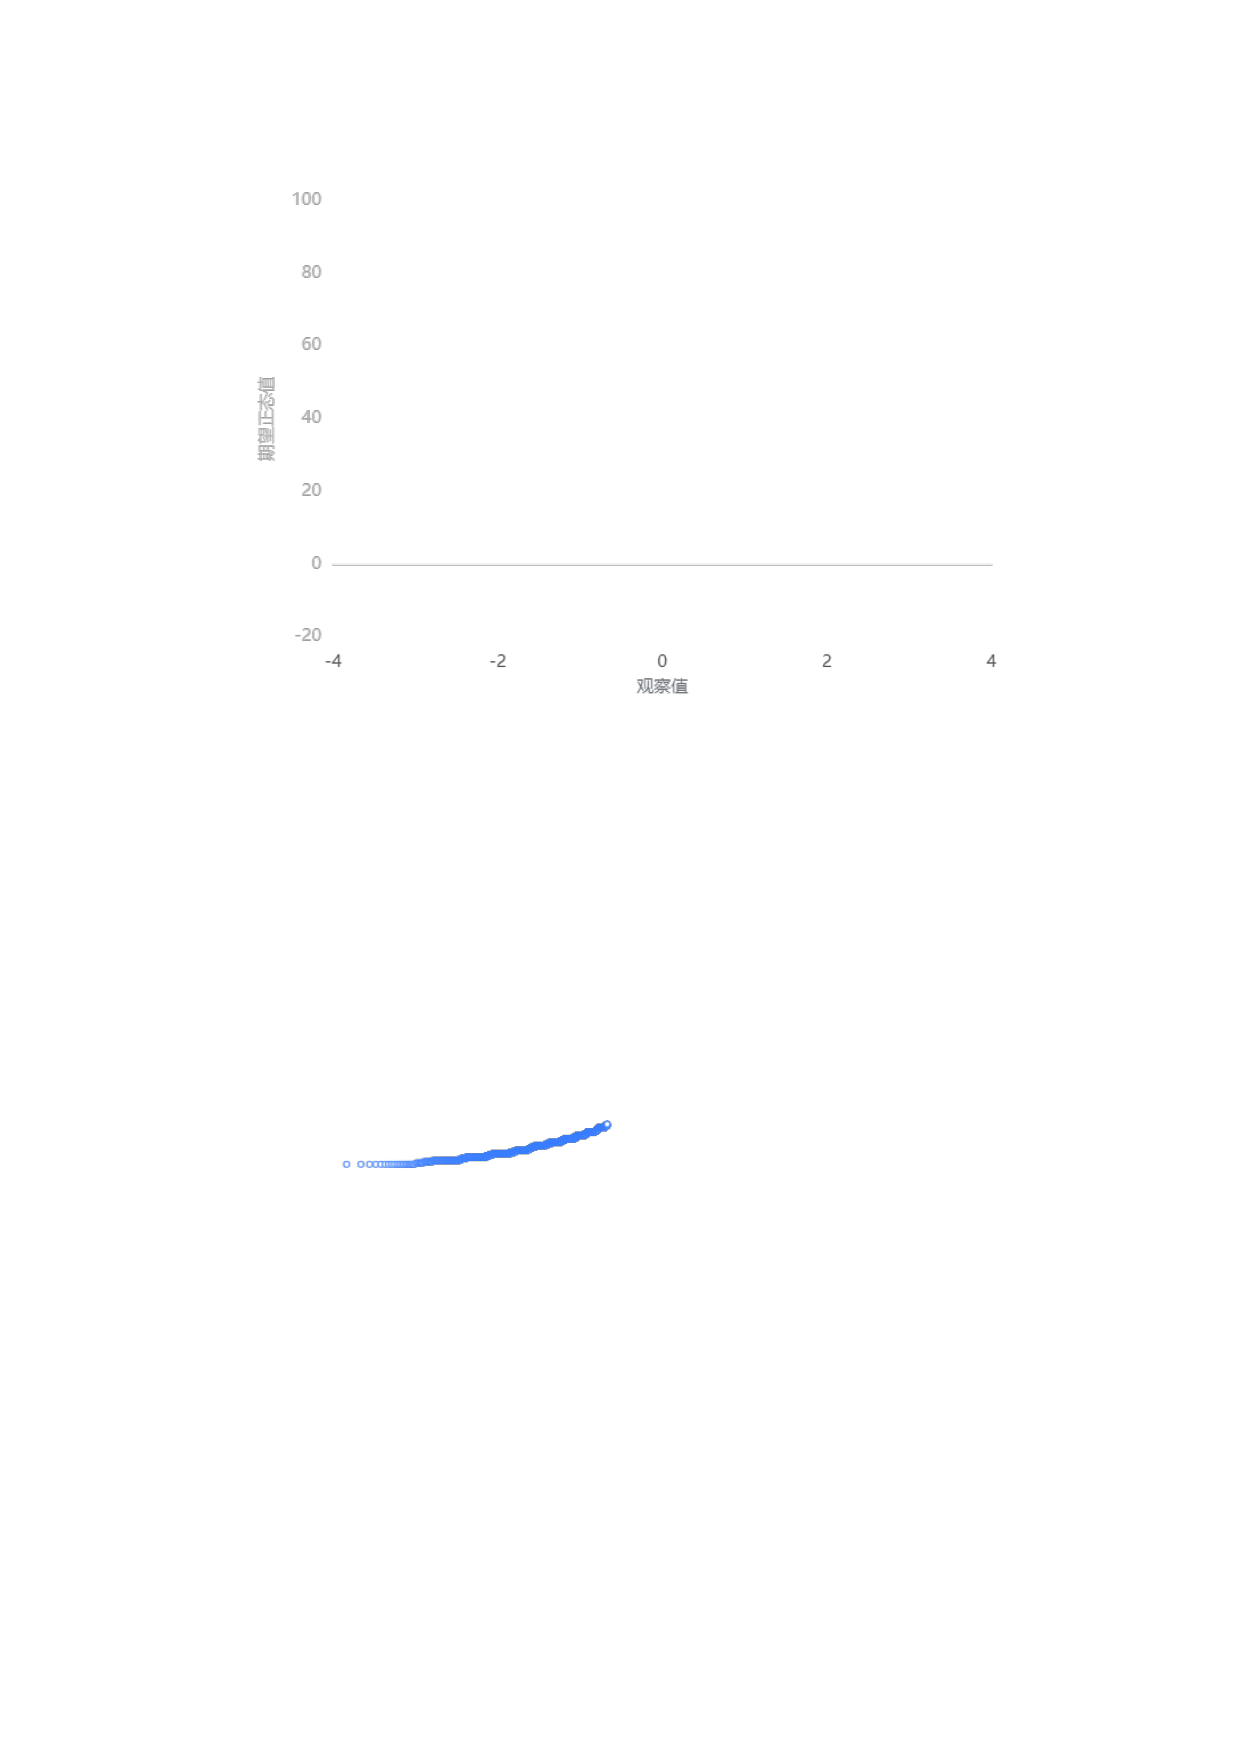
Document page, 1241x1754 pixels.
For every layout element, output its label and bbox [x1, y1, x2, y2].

picture [229, 750, 1011, 1299]
picture [229, 150, 1011, 699]
